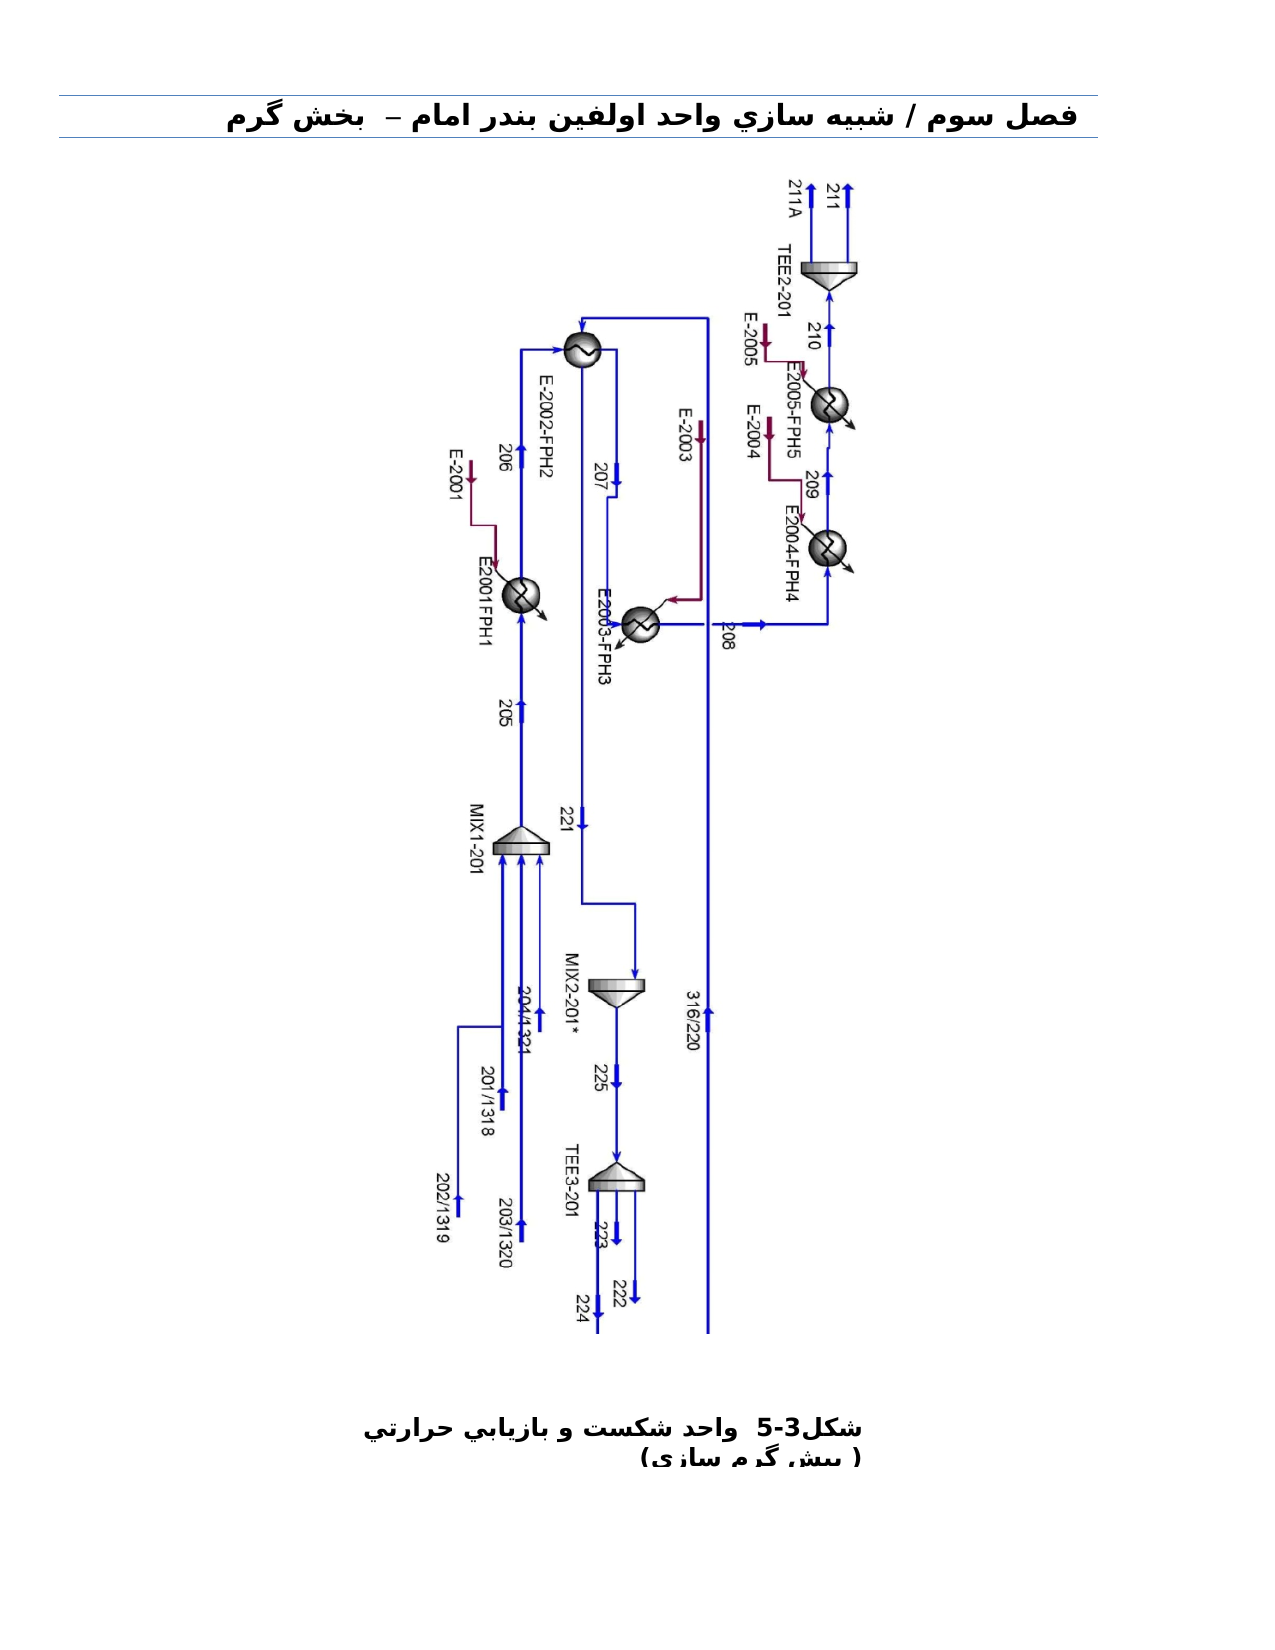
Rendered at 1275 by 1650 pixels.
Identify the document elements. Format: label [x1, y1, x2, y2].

picture [265, 177, 1007, 1334]
